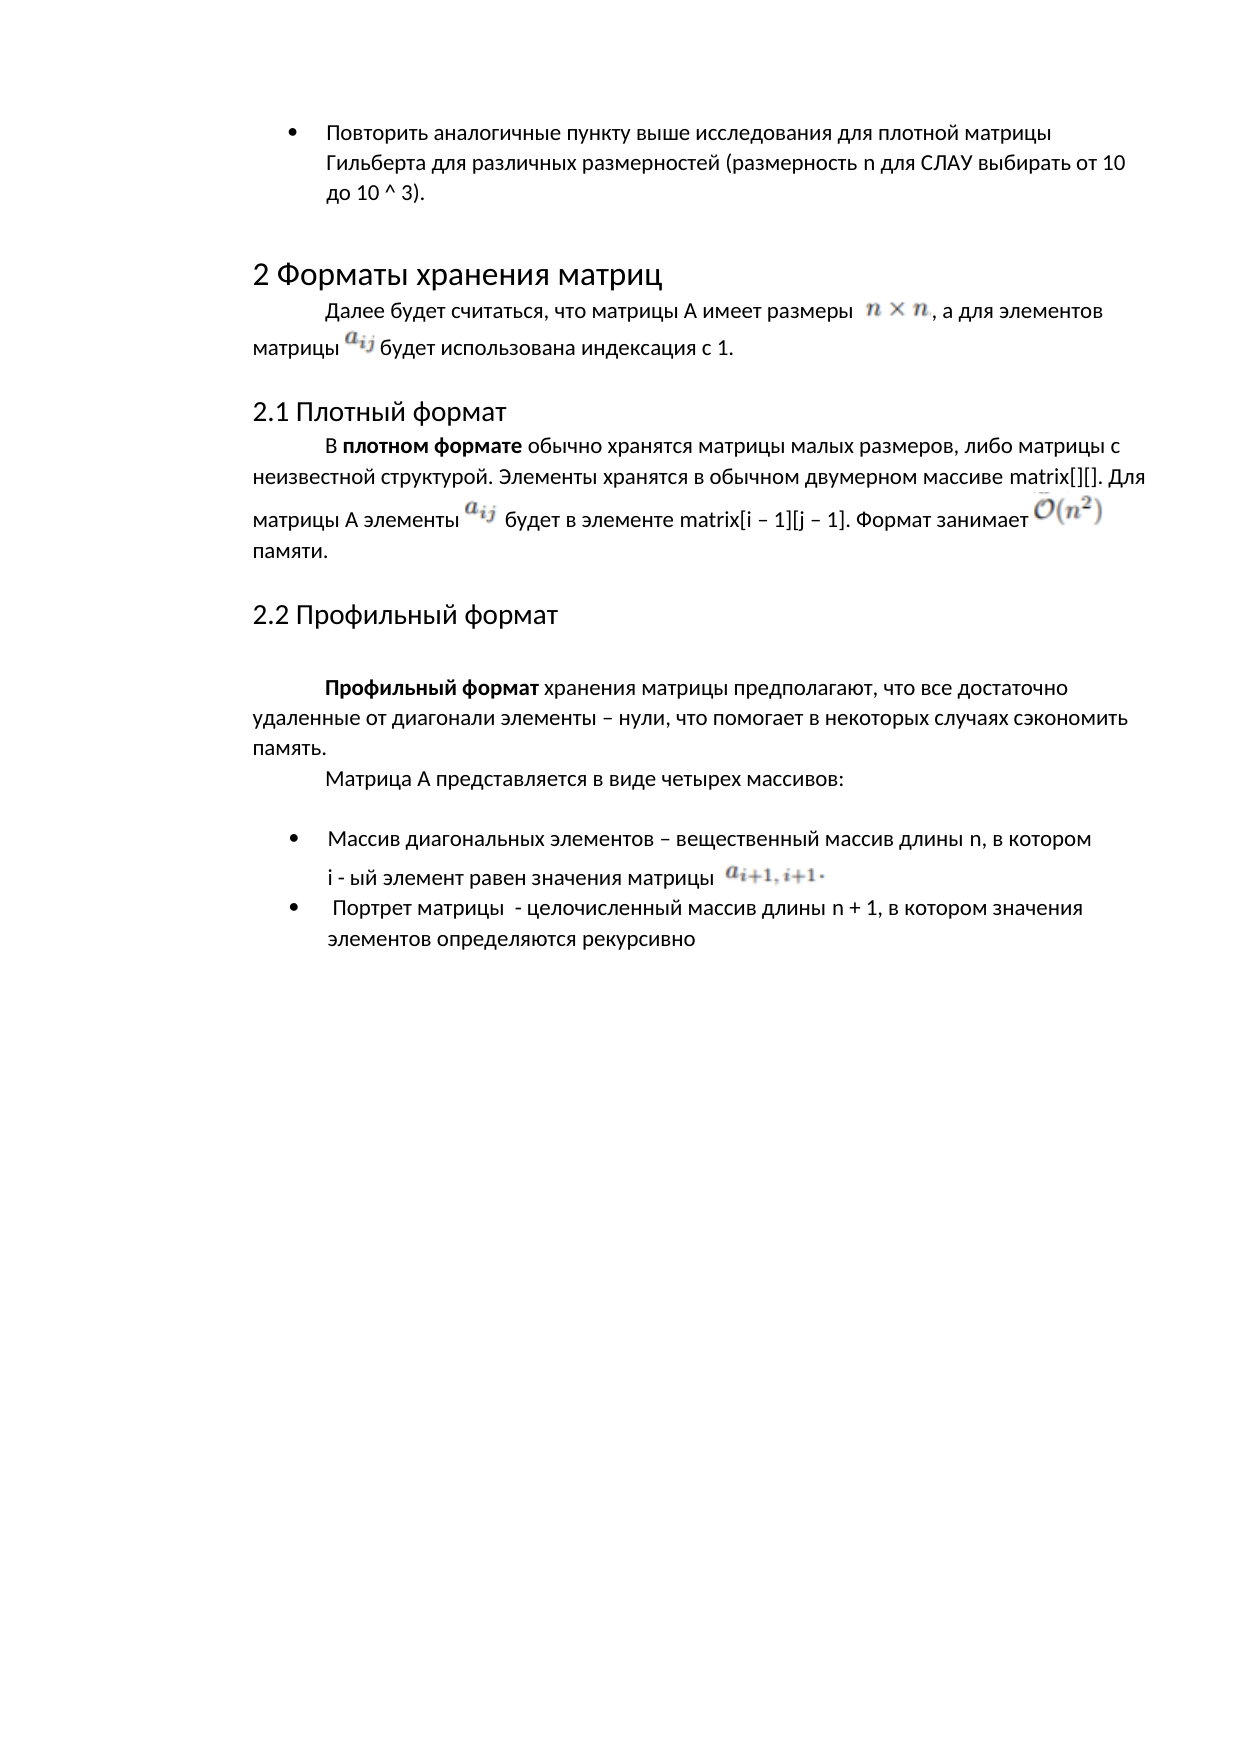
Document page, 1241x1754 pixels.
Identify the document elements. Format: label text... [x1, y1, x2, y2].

list Профильный формат хранения матрицы предполагают, что все достаточно удаленные от диагонали элементы – нули, что помогает в некоторых случаях сэкономить память. [252, 673, 1152, 762]
picture [344, 326, 375, 355]
picture [464, 493, 500, 528]
list 2.2 Профильный формат [252, 596, 1152, 632]
picture [1033, 492, 1103, 528]
picture [720, 854, 830, 886]
list Матрица A представляется в виде четырех массивов: [252, 764, 1152, 792]
list Повторить аналогичные пункту выше исследования для плотной матрицы Гильберта для различных размерностей (размерность n для СЛАУ выбирать от 10 до 10 ^ 3). [288, 118, 1152, 207]
picture [859, 298, 932, 319]
list 2 Форматы хранения матриц [252, 253, 1152, 293]
list Портрет матрицы - целочисленный массив длины n + 1, в котором значения элементов определяются рекурсивно [290, 893, 1152, 952]
list Далее будет считаться, что матрицы А имеет размеры , а для элементов матрицы будет использована индексация с 1. [252, 297, 1152, 361]
list 2.1 Плотный формат [252, 393, 1152, 429]
list Массив диагональных элементов – вещественный массив длины n, в котором i - ый элемент равен значения матрицы [290, 824, 1152, 891]
list В плотном формате обычно хранятся матрицы малых размеров, либо матрицы с неизвестной структурой. Элементы хранятся в обычном двумерном массиве matrix[][]. Для матрицы A элементы будет в элементе matrix[i – 1][j – 1]. Формат занимает памяти. [252, 432, 1152, 564]
